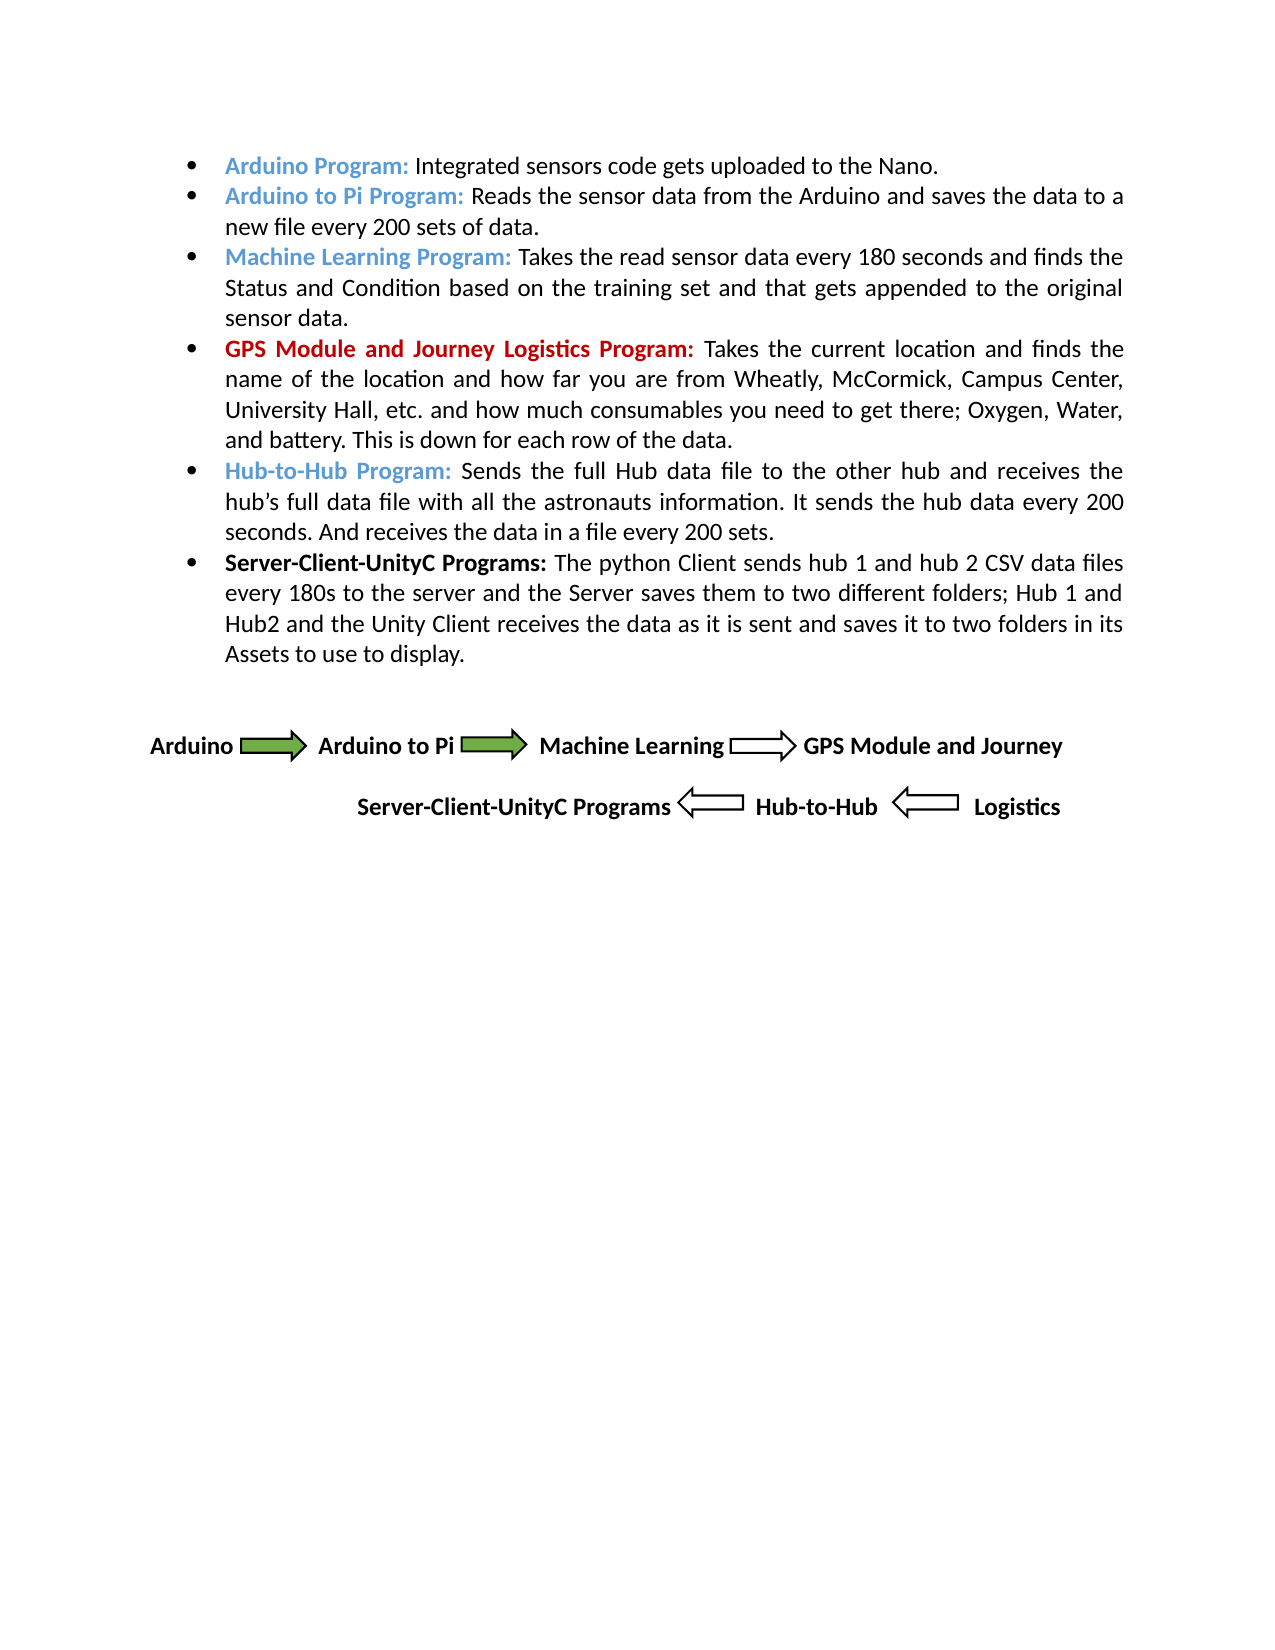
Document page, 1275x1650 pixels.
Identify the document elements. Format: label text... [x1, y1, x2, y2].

list Machine Learning Program: Takes the read sensor data every 180 seconds and finds the Status and Condition based on the training set and that gets appended to the original sensor data. [187, 242, 1125, 333]
text Arduino Arduino to Pi Machine Learning GPS Module and Journey [150, 730, 290, 760]
text Arduino Arduino to Pi Machine Learning GPS Module and Journey [293, 730, 511, 760]
list Arduino to Pi Program: Reads the sensor data from the Arduino and saves the data to a new file every 200 sets of data. [187, 181, 1125, 242]
text Arduino Arduino to Pi Machine Learning GPS Module and Journey [514, 730, 780, 760]
text Arduino Arduino to Pi Machine Learning GPS Module and Journey [782, 730, 1125, 760]
text Server-Client-UnityC Programs Hub-to-Hub Logistics [150, 791, 1125, 821]
list Hub-to-Hub Program: Sends the full Hub data file to the other hub and receives the hub’s full data file with all the astronauts information. It sends the hub data every 200 seconds. And receives the data in a file every 200 sets. [187, 455, 1125, 547]
list GPS Module and Journey Logistics Program: Takes the current location and finds the name of the location and how far you are from Wheatly, McCormick, Campus Center, University Hall, etc. and how much consumables you need to get there; Oxygen, Water, and battery. This is down for each row of the data. [187, 333, 1125, 455]
list Arduino Program: Integrated sensors code gets uploaded to the Nano. [187, 150, 1125, 181]
list Server-Client-UnityC Programs: The python Client sends hub 1 and hub 2 CSV data files every 180s to the server and the Server saves them to two different folders; Hub 1 and Hub2 and the Unity Client receives the data as it is sent and saves it to two folders in its Assets to use to display. [187, 547, 1125, 669]
